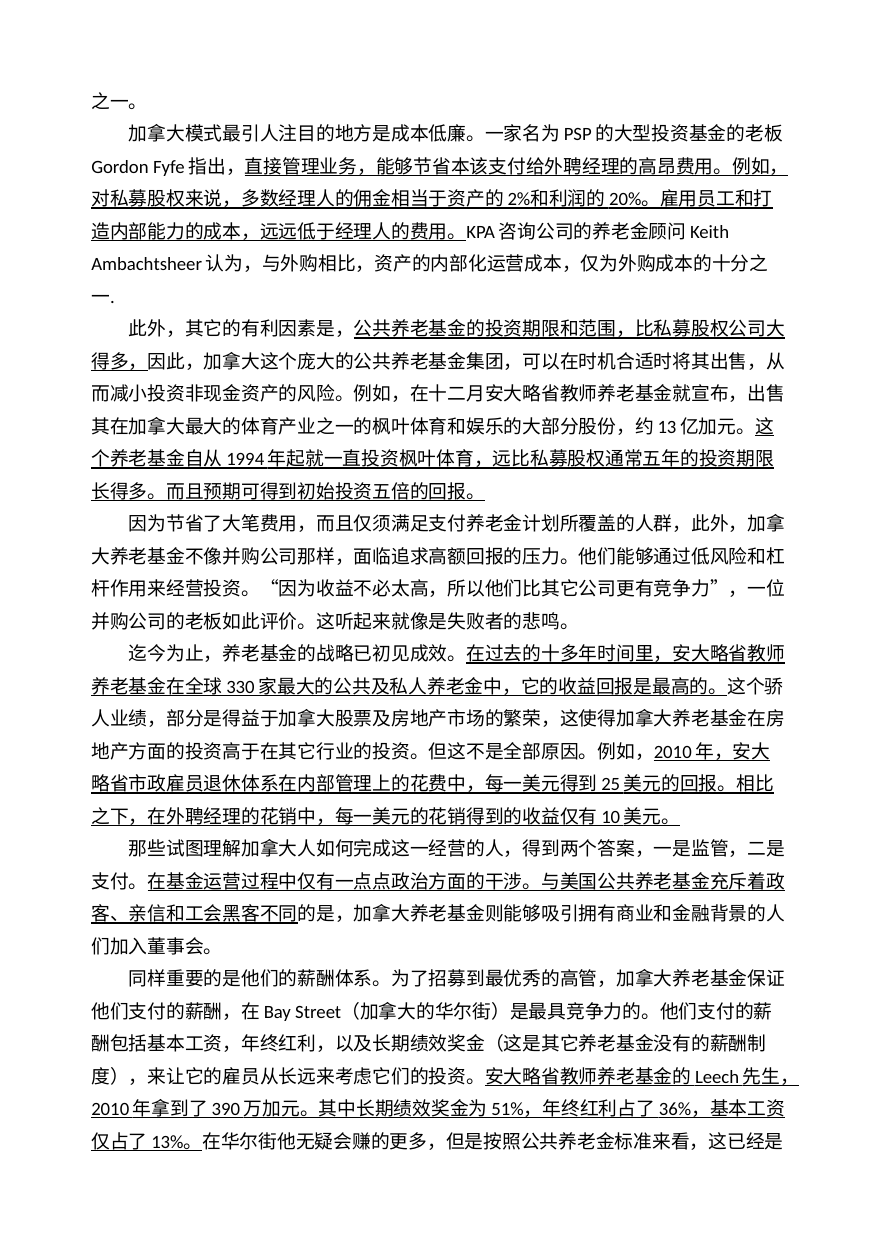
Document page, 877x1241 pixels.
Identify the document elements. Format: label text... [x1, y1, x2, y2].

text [91, 961, 786, 1156]
text 那些试图理解加拿大人如何完成这一经营的人，得到两个答案，一是监管，二是支付。在基金运营过程中仅有一点点政治方面的干涉。与美国公共养老基金充斥着政客、亲信和工会黑客不同的是，加拿大养老基金则能够吸引拥有商业和金融背景的人们加入董事会。 [91, 831, 786, 961]
text 此外，其它的有利因素是，公共养老基金的投资期限和范围，比私募股权公司大得多，因此，加拿大这个庞大的公共养老基金集团，可以在时机合适时将其出售，从而减小投资非现金资产的风险。例如，在十二月安大略省教师养老基金就宣布，出售其在加拿大最大的体育产业之一的枫叶体育和娱乐的大部分股份，约13亿加元。这个养老基金自从1994年起就一直投资枫叶体育，远比私募股权通常五年的投资期限长得多。而且预期可得到初始投资五倍的回报。 [91, 311, 786, 506]
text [91, 84, 786, 116]
text 迄今为止，养老基金的战略已初见成效。在过去的十多年时间里，安大略省教师养老基金在全球330家最大的公共及私人养老金中，它的收益回报是最高的。这个骄人业绩，部分是得益于加拿大股票及房地产市场的繁荣，这使得加拿大养老基金在房地产方面的投资高于在其它行业的投资。但这不是全部原因。例如，2010年，安大略省市政雇员退休体系在内部管理上的花费中，每一美元得到25美元的回报。相比之下，在外聘经理的花销中，每一美元的花销得到的收益仅有10美元。 [91, 636, 786, 831]
text 因为节省了大笔费用，而且仅须满足支付养老金计划所覆盖的人群，此外，加拿大养老基金不像并购公司那样，面临追求高额回报的压力。他们能够通过低风险和杠杆作用来经营投资。“因为收益不必太高，所以他们比其它公司更有竞争力”，一位并购公司的老板如此评价。这听起来就像是失败者的悲鸣。 [91, 506, 786, 636]
text 加拿大模式最引人注目的地方是成本低廉。一家名为PSP的大型投资基金的老板Gordon Fyfe指出，直接管理业务，能够节省本该支付给外聘经理的高昂费用。例如，对私募股权来说，多数经理人的佣金相当于资产的2%和利润的20%。雇用员工和打造内部能力的成本，远远低于经理人的费用。KPA咨询公司的养老金顾问Keith Ambachtsheer认为，与外购相比，资产的内部化运营成本，仅为外购成本的十分之一. [91, 116, 786, 311]
